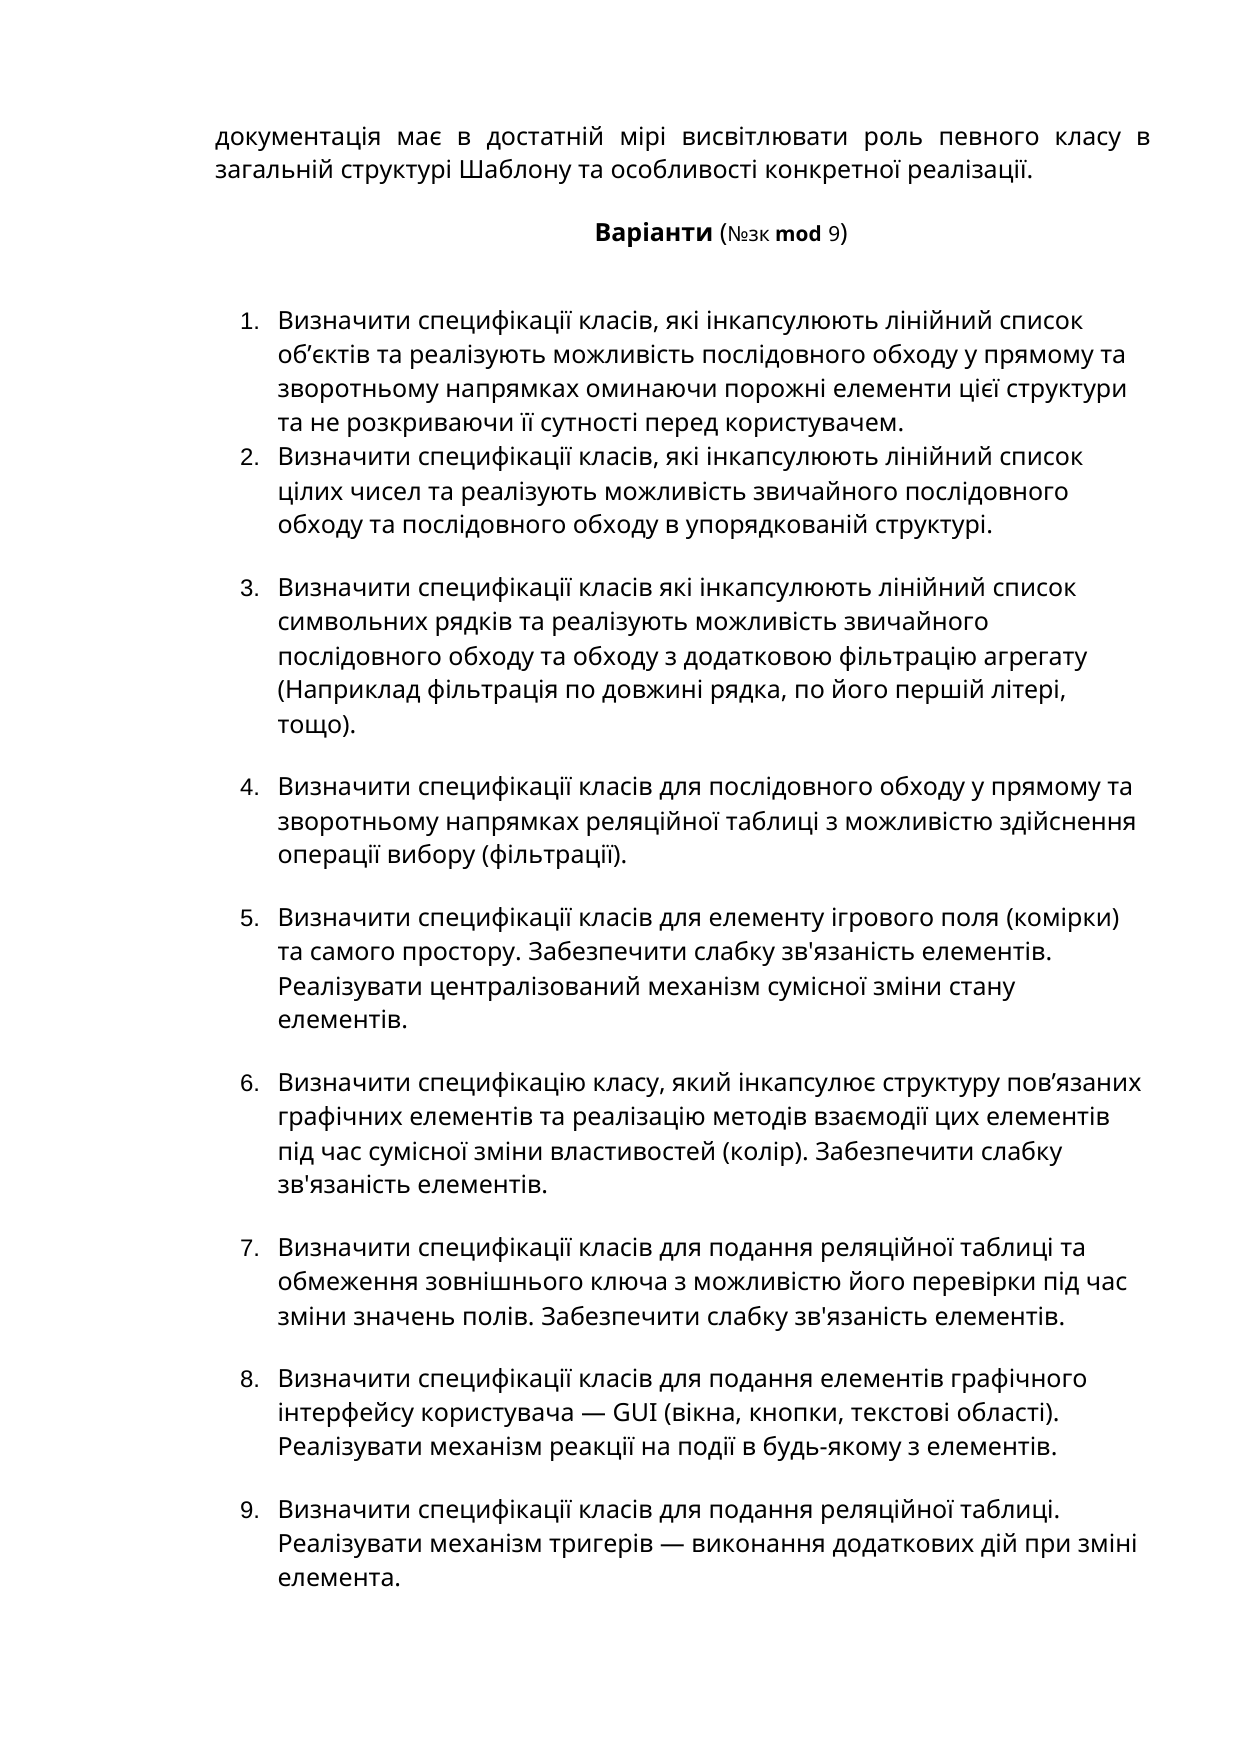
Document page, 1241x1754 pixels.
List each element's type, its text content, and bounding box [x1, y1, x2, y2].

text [215, 118, 1152, 186]
list Визначити специфікації класів для елементу ігрового поля (комірки) та самого простору. Забезпечити слабку зв'язаність елементів. Реалізувати централізований механізм сумісної зміни стану елементів. [240, 900, 1152, 1065]
list Визначити специфікації класів, які інкапсулюють лінійний список цілих чисел та реалізують можливість звичайного послідовного обходу та послідовного обходу в упорядкованій структурі. [240, 439, 1152, 570]
list Визначити специфікації класів для послідовного обходу у прямому та зворотньому напрямках реляційної таблиці з можливістю здійснення операції вибору (фільтрації). [240, 769, 1152, 900]
text Варіанти (№зк mod 9) [290, 215, 1152, 249]
list Визначити специфікації класів які інкапсулюють лінійний список символьних рядків та реалізують можливість звичайного послідовного обходу та обходу з додатковою фільтрацію агрегату (Наприклад фільтрація по довжині рядка, по його першій літері, тощо). [240, 570, 1152, 769]
list Визначити специфікації класів, які інкапсулюють лінійний список об’єктів та реалізують можливість послідовного обходу у прямому та зворотньому напрямках оминаючи порожні елементи цієї структури та не розкриваючи її сутності перед користувачем. [240, 303, 1152, 439]
list Визначити специфікацію класу, який інкапсулює структуру пов’язаних графічних елементів та реалізацію методів взаємодії цих елементів під час сумісної зміни властивостей (колір). Забезпечити слабку зв'язаність елементів. [240, 1065, 1152, 1230]
list Визначити специфікації класів для подання елементів графічного інтерфейсу користувача — GUI (вікна, кнопки, текстові області). Реалізувати механізм реакції на події в будь-якому з елементів. [240, 1361, 1152, 1492]
list Визначити специфікації класів для подання реляційної таблиці та обмеження зовнішнього ключа з можливістю його перевірки під час зміни значень полів. Забезпечити слабку зв'язаність елементів. [240, 1230, 1152, 1361]
list Визначити специфікації класів для подання реляційної таблиці. Реалізувати механізм тригерів — виконання додаткових дій при зміні елемента. [240, 1492, 1152, 1623]
